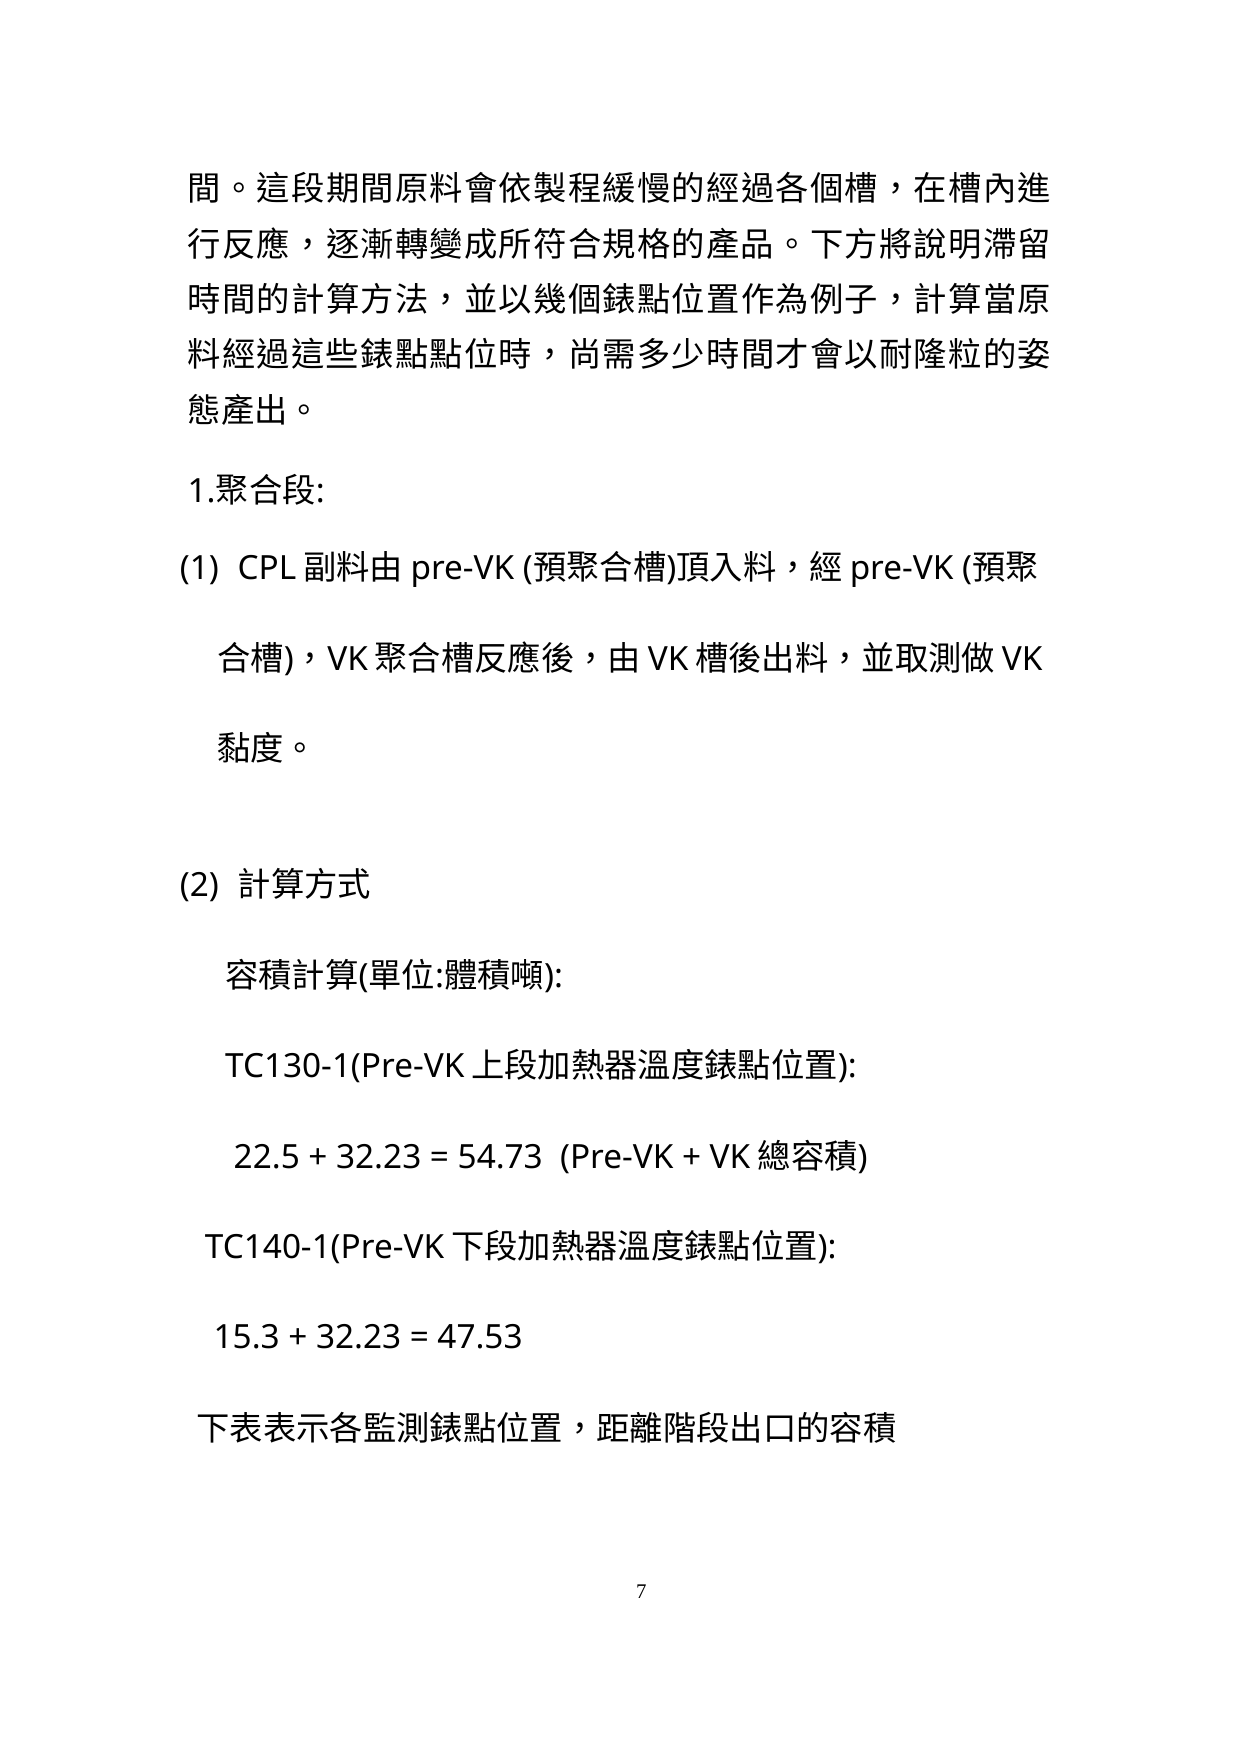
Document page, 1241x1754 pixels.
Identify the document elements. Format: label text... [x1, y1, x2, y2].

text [187, 162, 1053, 432]
text 下表表示各監測錶點位置，距離階段出口的容積 [187, 1381, 1053, 1471]
list TC130-1(Pre-VK上段加熱器溫度錶點位置): [225, 1018, 1053, 1109]
list 計算方式 [179, 837, 1053, 927]
list 容積計算(單位:體積噸): [225, 927, 1053, 1018]
list CPL副料由 pre-VK (預聚合槽)頂入料，經pre-VK (預聚合槽)，VK聚合槽反應後，由VK槽後出料，並取測做VK黏度。 [179, 519, 1053, 791]
list 22.5 + 32.23 = 54.73 (Pre-VK + VK總容積) [225, 1109, 1053, 1199]
text 15.3 + 32.23 = 47.53 [187, 1290, 1053, 1381]
text 1.聚合段: [187, 464, 1053, 512]
text TC140-1(Pre-VK下段加熱器溫度錶點位置): [187, 1199, 1053, 1290]
